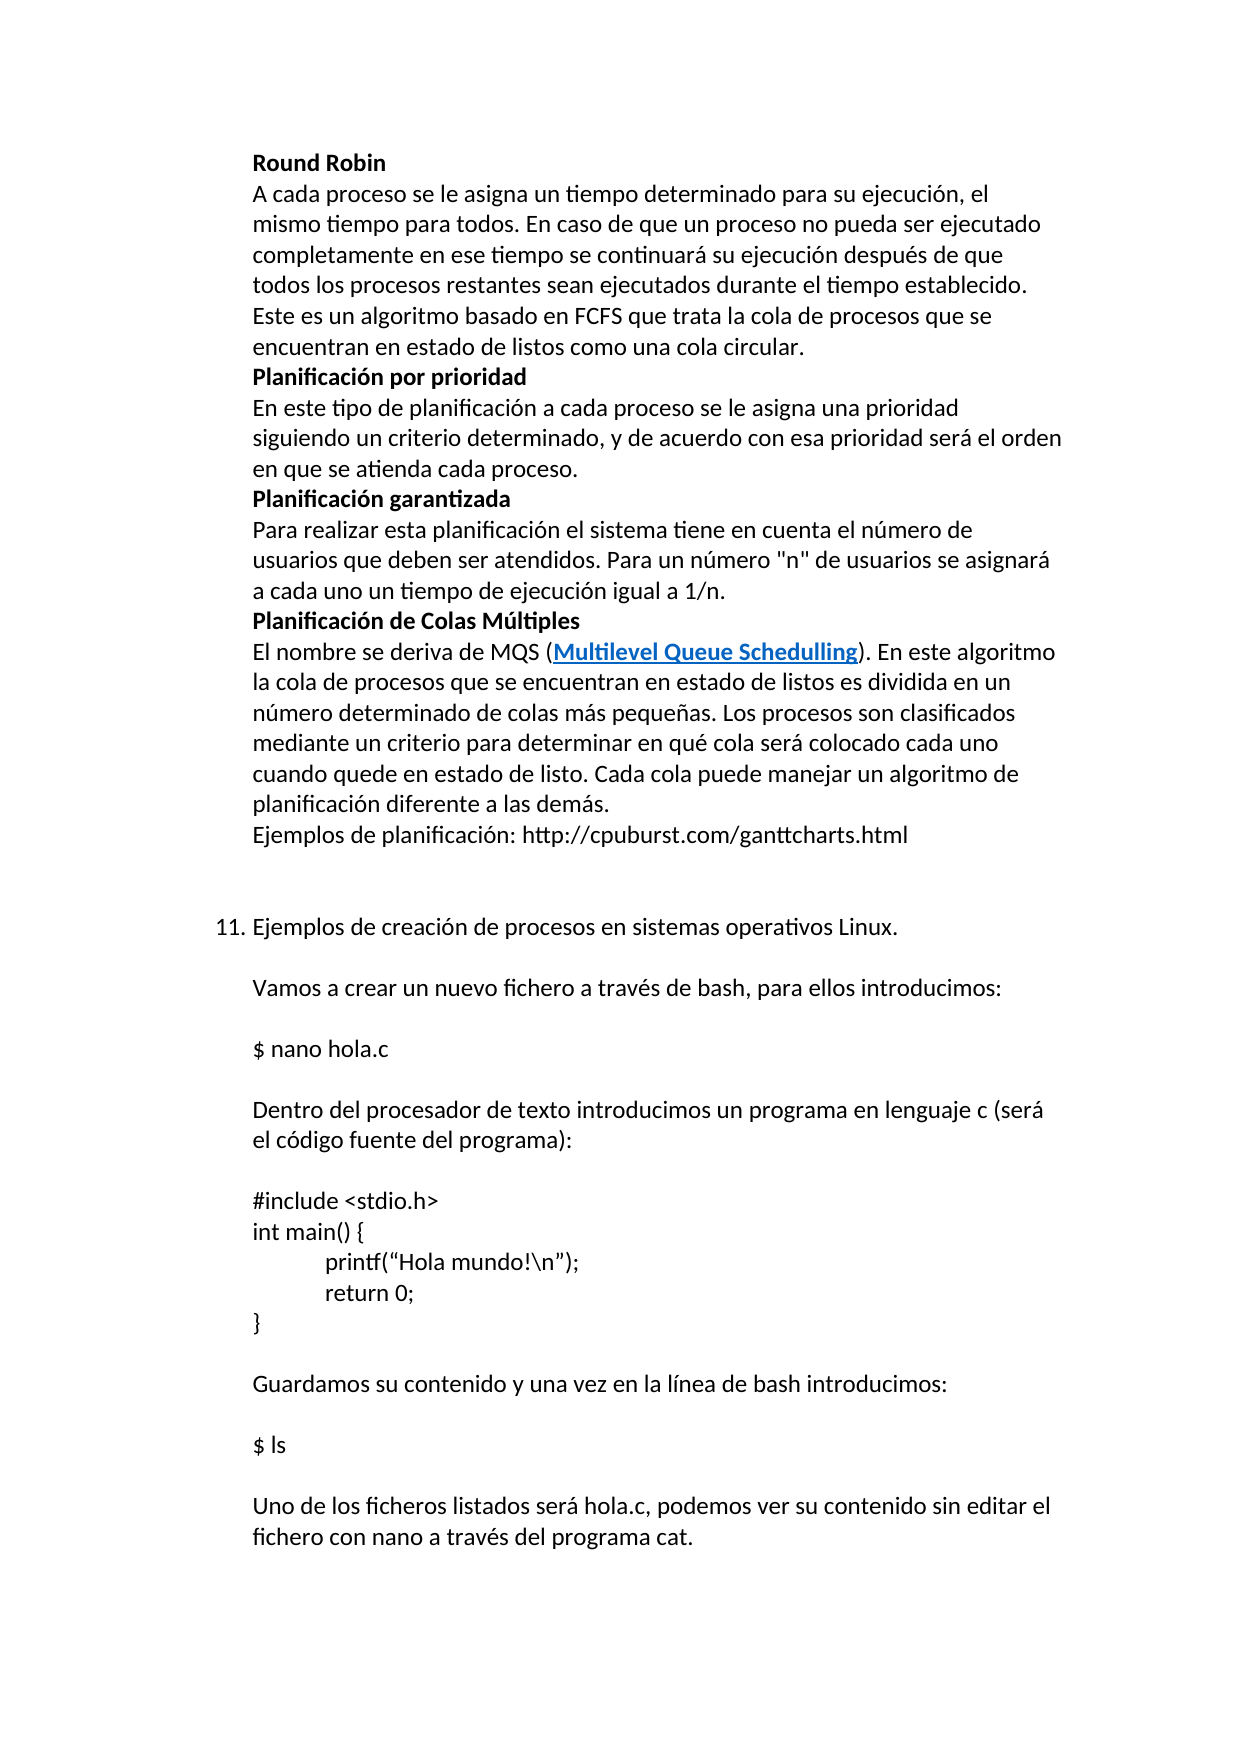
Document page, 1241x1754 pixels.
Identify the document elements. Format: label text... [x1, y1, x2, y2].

list Vamos a crear un nuevo fichero a través de bash, para ellos introducimos: [252, 972, 1063, 1002]
list } [252, 1307, 1063, 1338]
list $ nano hola.c [252, 1033, 1063, 1063]
list int main() { [252, 1216, 1063, 1246]
list Planificación por prioridad [252, 361, 1063, 392]
list Ejemplos de creación de procesos en sistemas operativos Linux. [215, 911, 1063, 941]
list Guardamos su contenido y una vez en la línea de bash introducimos: [252, 1368, 1063, 1399]
list Uno de los ficheros listados será hola.c, podemos ver su contenido sin editar el fichero con nano a través del programa cat. [252, 1491, 1063, 1552]
list Ejemplos de planificación: http://cpuburst.com/ganttcharts.html [252, 819, 1063, 849]
list Dentro del procesador de texto introducimos un programa en lenguaje c (será el código fuente del programa): [252, 1094, 1063, 1155]
list $ ls [252, 1429, 1063, 1460]
list A cada proceso se le asigna un tiempo determinado para su ejecución, el mismo tiempo para todos. En caso de que un proceso no pueda ser ejecutado completamente en ese tiempo se continuará su ejecución después de que todos los procesos restantes sean ejecutados durante el tiempo establecido. Este es un algoritmo basado en FCFS que trata la cola de procesos que se encuentran en estado de listos como una cola circular. [252, 178, 1063, 361]
list return 0; [252, 1277, 1063, 1307]
list #include <stdio.h> [252, 1185, 1063, 1216]
list Planificación garantizada [252, 483, 1063, 514]
list printf(“Hola mundo!\n”); [252, 1246, 1063, 1277]
list Planificación de Colas Múltiples [252, 605, 1063, 636]
list Para realizar esta planificación el sistema tiene en cuenta el número de usuarios que deben ser atendidos. Para un número "n" de usuarios se asignará a cada uno un tiempo de ejecución igual a 1/n. [252, 514, 1063, 605]
list Round Robin [252, 148, 1063, 178]
list En este tipo de planificación a cada proceso se le asigna una prioridad siguiendo un criterio determinado, y de acuerdo con esa prioridad será el orden en que se atienda cada proceso. [252, 392, 1063, 483]
list El nombre se deriva de MQS (Multilevel Queue Schedulling). En este algoritmo la cola de procesos que se encuentran en estado de listos es dividida en un número determinado de colas más pequeñas. Los procesos son clasificados mediante un criterio para determinar en qué cola será colocado cada uno cuando quede en estado de listo. Cada cola puede manejar un algoritmo de planificación diferente a las demás. [252, 636, 1063, 819]
